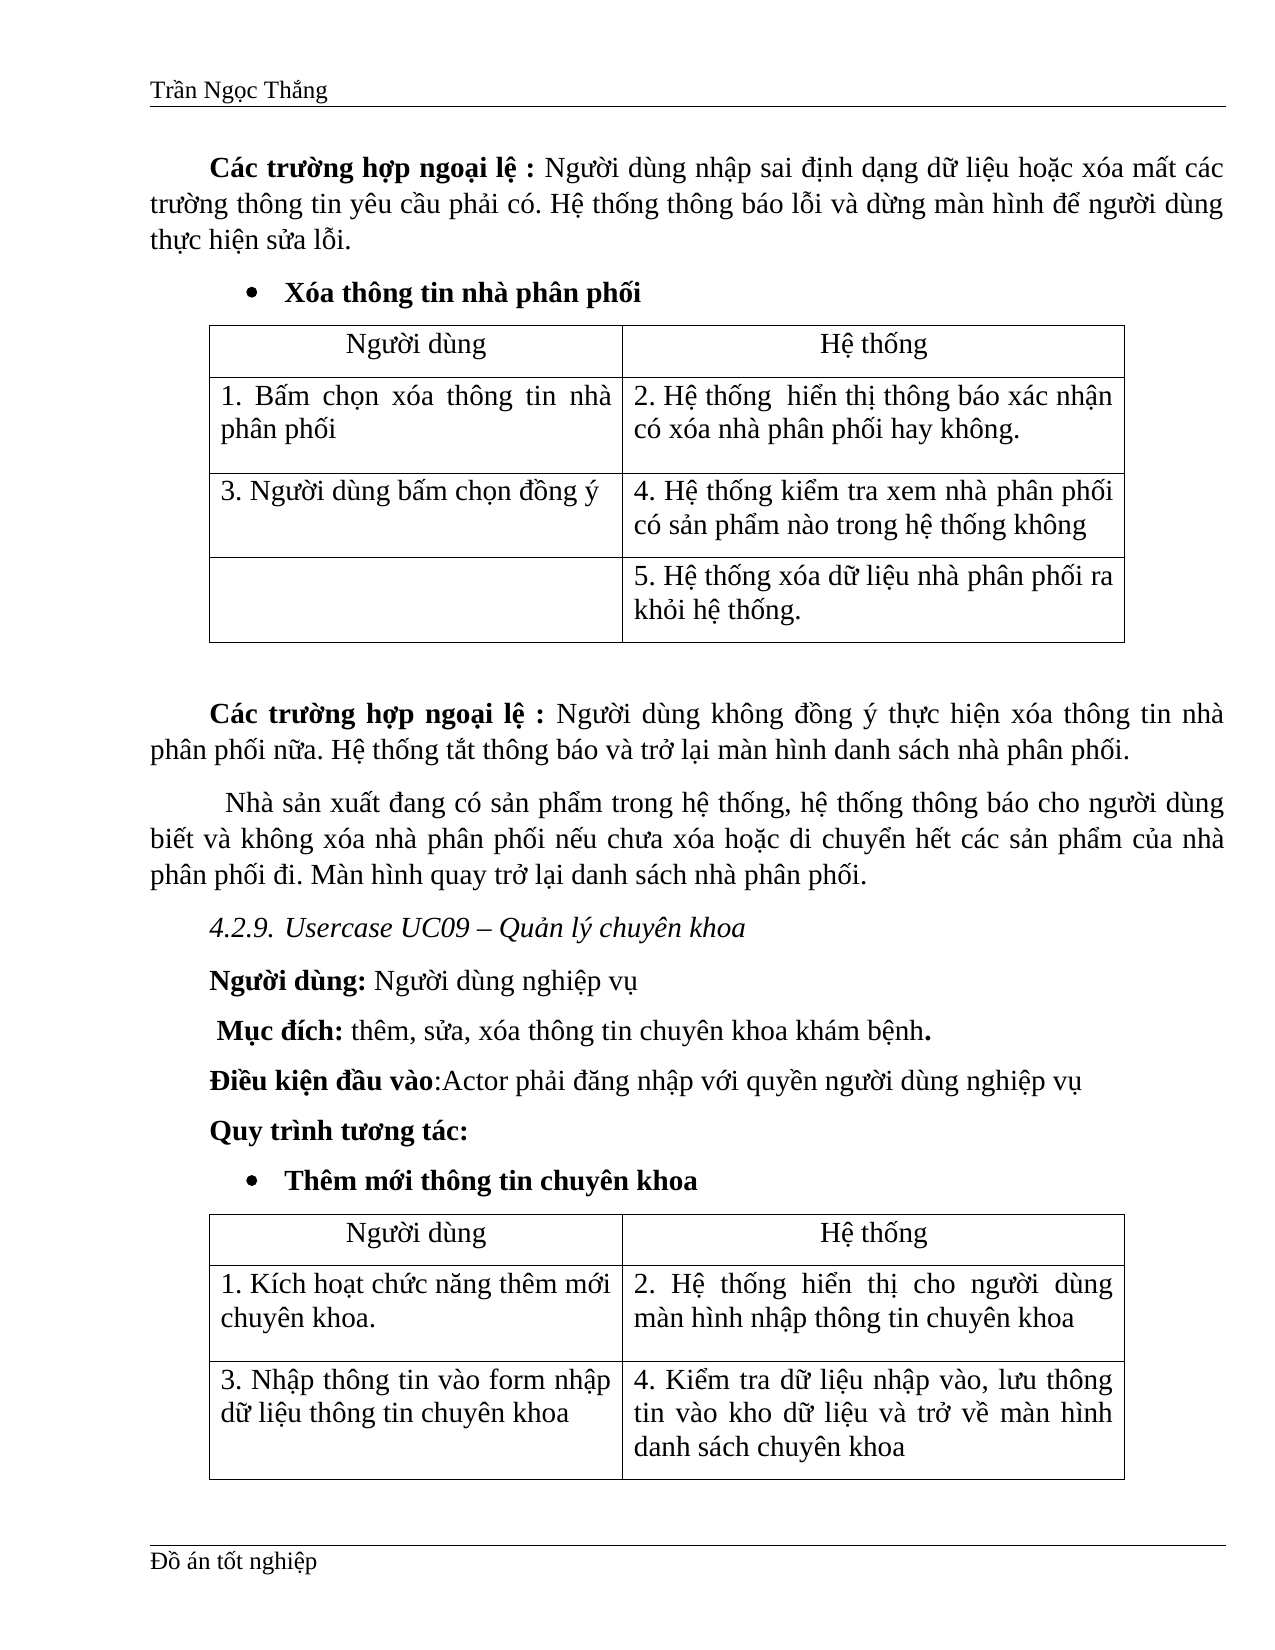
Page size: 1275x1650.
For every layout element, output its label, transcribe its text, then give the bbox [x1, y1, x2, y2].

text Quy trình tương tác: [209, 1113, 1226, 1147]
text Người dùng: Người dùng nghiệp vụ [209, 963, 1226, 996]
table_header Hệ thống [623, 1215, 1124, 1265]
table_cell 4. Kiểm tra dữ liệu nhập vào, lưu thông tin vào kho dữ liệu và trở về màn hình danh sách chuyên khoa [623, 1362, 1124, 1479]
list Usercase UC09 – Quản lý chuyên khoa [209, 910, 1226, 943]
table_cell 2. Hệ thống hiển thị cho người dùng màn hình nhập thông tin chuyên khoa [623, 1266, 1124, 1361]
table_cell 2. Hệ thống hiển thị thông báo xác nhận có xóa nhà phân phối hay không. [623, 378, 1124, 472]
text Các trường hợp ngoại lệ : Người dùng nhập sai định dạng dữ liệu hoặc xóa mất các trường thông tin yêu cầu phải có. Hệ thống thông báo lỗi và dừng màn hình để người dùng thực hiện sửa lỗi. [150, 150, 1226, 256]
table_cell 4. Hệ thống kiểm tra xem nhà phân phối có sản phẩm nào trong hệ thống không [623, 474, 1124, 557]
text Các trường hợp ngoại lệ : Người dùng không đồng ý thực hiện xóa thông tin nhà phân phối nữa. Hệ thống tắt thông báo và trở lại màn hình danh sách nhà phân phối. [150, 696, 1226, 766]
text Nhà sản xuất đang có sản phẩm trong hệ thống, hệ thống thông báo cho người dùng biết và không xóa nhà phân phối nếu chưa xóa hoặc di chuyển hết các sản phẩm của nhà phân phối đi. Màn hình quay trở lại danh sách nhà phân phối. [150, 785, 1226, 891]
table_cell 3. Người dùng bấm chọn đồng ý [210, 474, 622, 557]
list Xóa thông tin nhà phân phối [247, 275, 1226, 309]
table_cell 5. Hệ thống xóa dữ liệu nhà phân phối ra khỏi hệ thống. [623, 558, 1124, 642]
table_cell 3. Nhập thông tin vào form nhập dữ liệu thông tin chuyên khoa [210, 1362, 622, 1479]
text Mục đích: thêm, sửa, xóa thông tin chuyên khoa khám bệnh. [209, 1013, 1226, 1046]
list Thêm mới thông tin chuyên khoa [247, 1163, 1226, 1197]
table_header Người dùng [210, 1215, 622, 1265]
table_cell 1. Bấm chọn xóa thông tin nhà phân phối [210, 378, 622, 472]
table_header Người dùng [210, 326, 622, 377]
text Điều kiện đầu vào:Actor phải đăng nhập với quyền người dùng nghiệp vụ [209, 1063, 1226, 1097]
table_cell [210, 558, 622, 642]
table_cell 1. Kích hoạt chức năng thêm mới chuyên khoa. [210, 1266, 622, 1361]
table_header Hệ thống [623, 326, 1124, 377]
